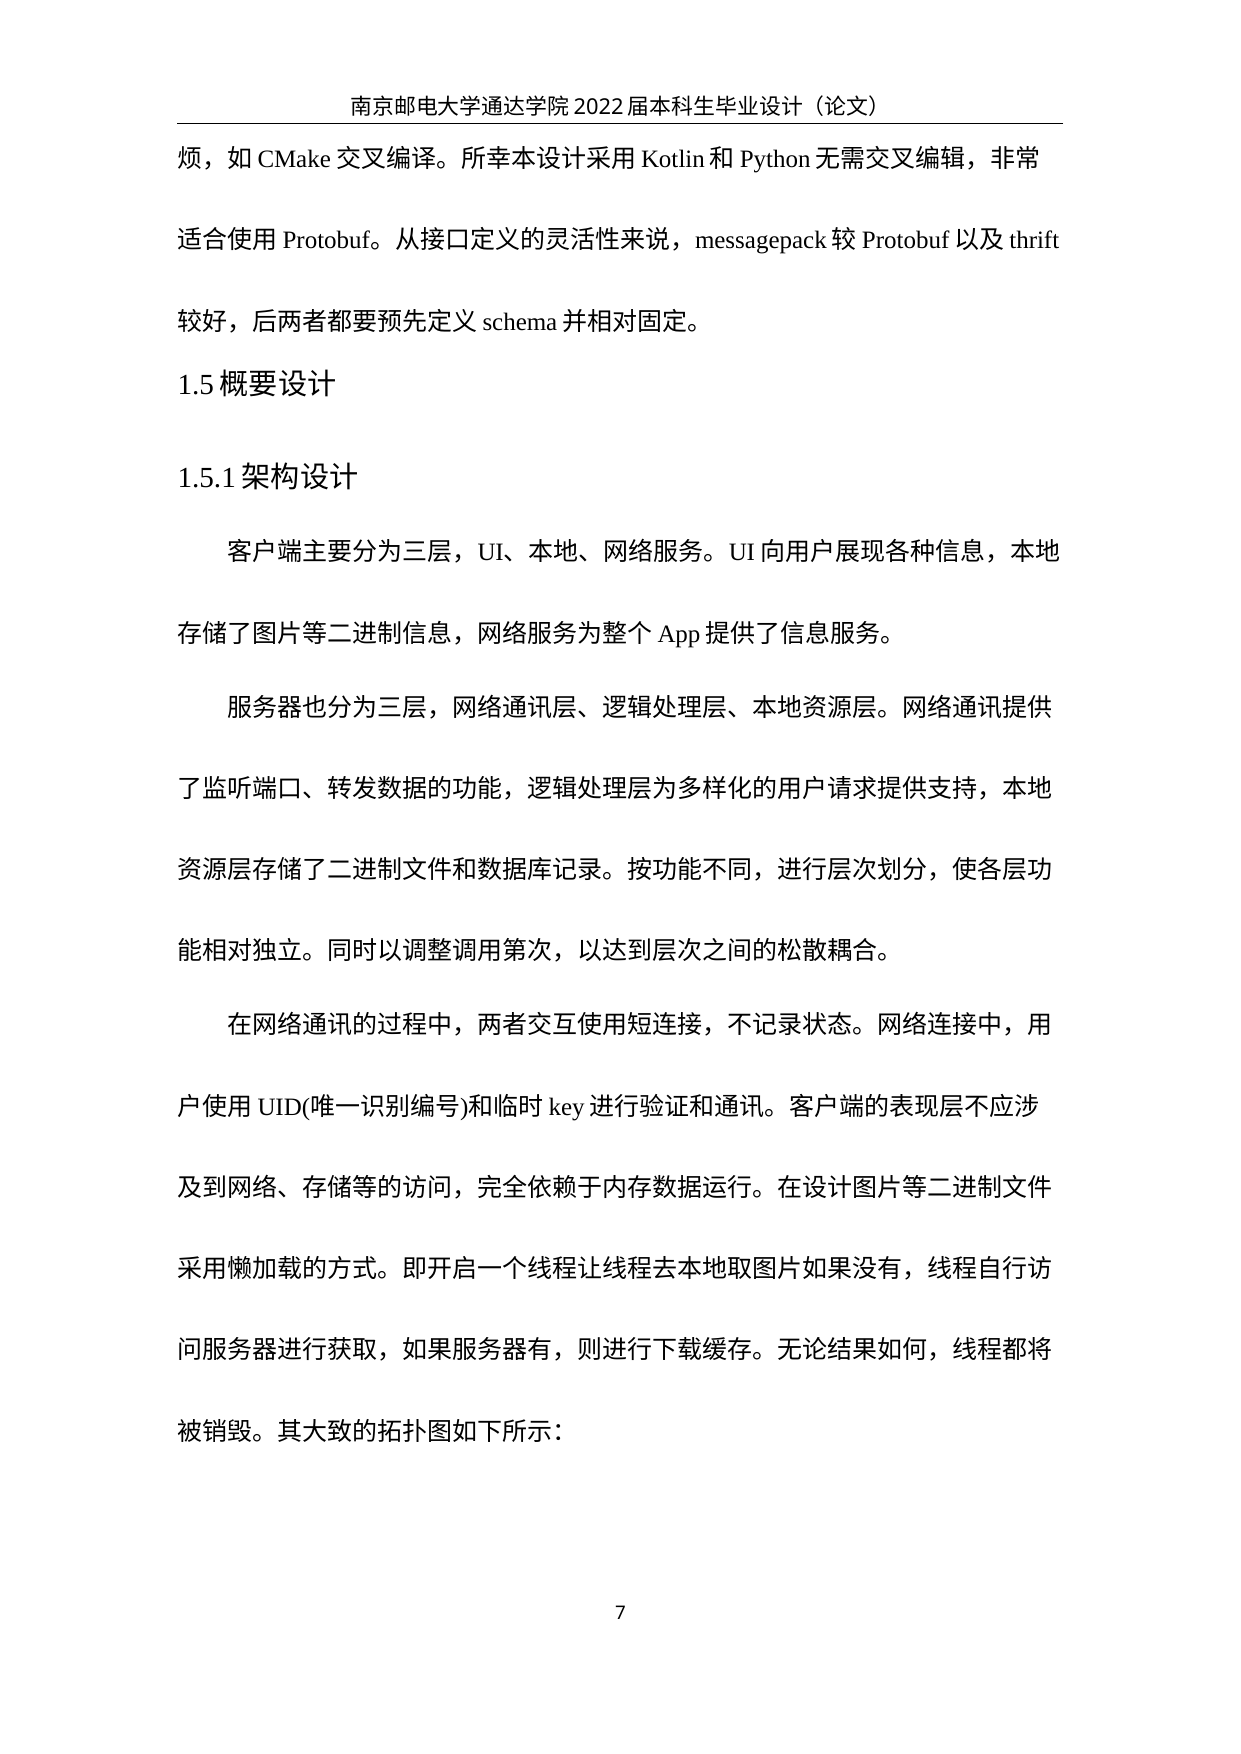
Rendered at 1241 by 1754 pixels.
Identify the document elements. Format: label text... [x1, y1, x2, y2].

text 客户端主要分为三层，UI、本地、网络服务。UI向用户展现各种信息，本地存储了图片等二进制信息，网络服务为整个App提供了信息服务。 [177, 517, 1063, 664]
text 1.5.1架构设计 [177, 361, 1063, 507]
text 1.5概要设计 [177, 361, 336, 403]
text 服务器也分为三层，网络通讯层、逻辑处理层、本地资源层。网络通讯提供了监听端口、转发数据的功能，逻辑处理层为多样化的用户请求提供支持，本地资源层存储了二进制文件和数据库记录。按功能不同，进行层次划分，使各层功能相对独立。同时以调整调用第次，以达到层次之间的松散耦合。 [177, 673, 1063, 981]
text 在网络通讯的过程中，两者交互使用短连接，不记录状态。网络连接中，用户使用UID(唯一识别编号)和临时key进行验证和通讯。客户端的表现层不应涉及到网络、存储等的访问，完全依赖于内存数据运行。在设计图片等二进制文件采用懒加载的方式。即开启一个线程让线程去本地取图片如果没有，线程自行访问服务器进行获取，如果服务器有，则进行下载缓存。无论结果如何，线程都将被销毁。其大致的拓扑图如下所示： [177, 991, 1063, 1462]
